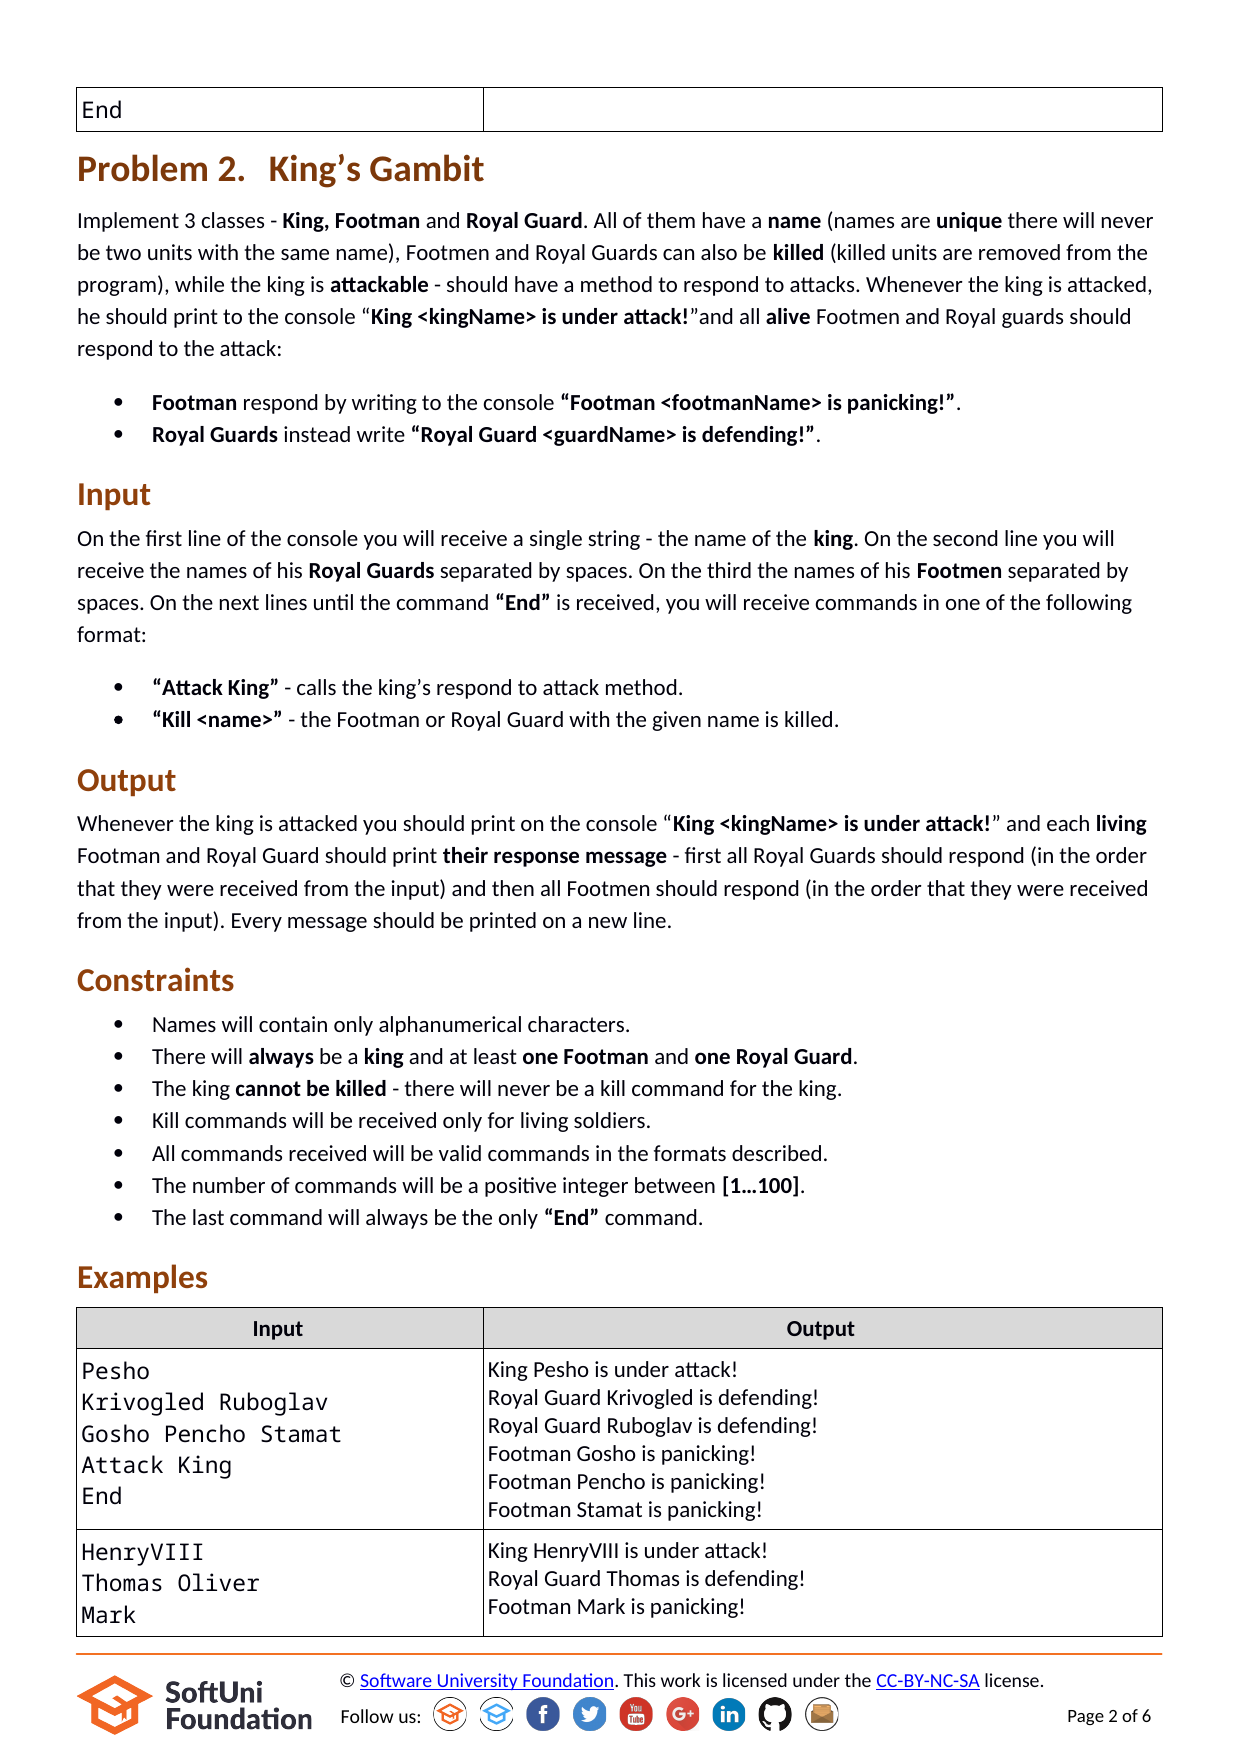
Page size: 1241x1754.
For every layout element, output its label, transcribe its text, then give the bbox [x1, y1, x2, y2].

list “Kill <name>” - the Footman or Royal Guard with the given name is killed. [114, 706, 1163, 733]
table_header Output [484, 1308, 1162, 1348]
table_cell Pesho Krivogled Ruboglav Gosho Pencho Stamat Attack King End [77, 1349, 483, 1529]
picture [758, 1697, 792, 1731]
list Kill commands will be received only for living soldiers. [114, 1107, 1163, 1134]
text Implement 3 classes - King, Footman and Royal Guard. All of them have a name (names are unique there will never be two units with the same name), Footmen and Royal Guards can also be killed (killed units are removed from the program), while the king is attackable - should have a method to respond to attacks. Whenever the king is attacked, he should print to the console “King <kingName> is under attack!”and all alive Footmen and Royal guards should respond to the attack: [77, 206, 1163, 363]
picture [666, 1697, 700, 1731]
picture [727, 1712, 738, 1722]
list The last command will always be the only “End” command. [114, 1203, 1163, 1231]
picture [736, 1721, 746, 1731]
picture [526, 1697, 560, 1731]
picture [712, 1721, 722, 1731]
picture [619, 1697, 653, 1731]
picture [736, 1698, 746, 1708]
list Names will contain only alphanumerical characters. [114, 1010, 1163, 1038]
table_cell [77, 1530, 483, 1636]
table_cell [484, 88, 1162, 131]
text Whenever the king is attacked you should print on the console “King <kingName> is under attack!” and each living Footman and Royal Guard should print their response message - first all Royal Guards should respond (in the order that they were received from the input) and then all Footmen should respond (in the order that they were received from the input). Every message should be printed on a new line. [77, 809, 1163, 934]
picture [480, 1697, 513, 1731]
list There will always be a king and at least one Footman and one Royal Guard. [114, 1042, 1163, 1070]
picture [76, 1675, 312, 1735]
list All commands received will be valid commands in the formats described. [114, 1139, 1163, 1167]
list Footman respond by writing to the console “Footman <footmanName> is panicking!”. [114, 388, 1163, 416]
list The number of commands will be a positive integer between [1…100]. [114, 1171, 1163, 1199]
picture [712, 1698, 722, 1708]
picture [805, 1697, 839, 1731]
picture [573, 1697, 607, 1731]
subtitle Output [77, 758, 1163, 799]
subtitle Input [77, 473, 1163, 513]
list “Attack King” - calls the king’s respond to attack method. [114, 673, 1163, 701]
table_header Input [77, 1308, 483, 1348]
text On the first line of the console you will receive a single string - the name of the king. On the second line you will receive the names of his Royal Guards separated by spaces. On the third the names of his Footmen separated by spaces. On the next lines until the command “End” is received, you will receive commands in one of the following format: [77, 524, 1163, 648]
list Royal Guards instead write “Royal Guard <guardName> is defending!”. [114, 420, 1163, 448]
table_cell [484, 1530, 1162, 1636]
subtitle Examples [77, 1256, 1163, 1297]
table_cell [77, 88, 483, 131]
list The king cannot be killed - there will never be a kill command for the king. [114, 1074, 1163, 1102]
subtitle King’s Gambit [77, 145, 1163, 191]
picture [433, 1697, 467, 1731]
table_cell King Pesho is under attack! Royal Guard Krivogled is defending! Royal Guard Ruboglav is defending! Footman Gosho is panicking! Footman Pencho is panicking! Footman Stamat is panicking! [484, 1349, 1162, 1529]
subtitle Constraints [77, 959, 1163, 1000]
